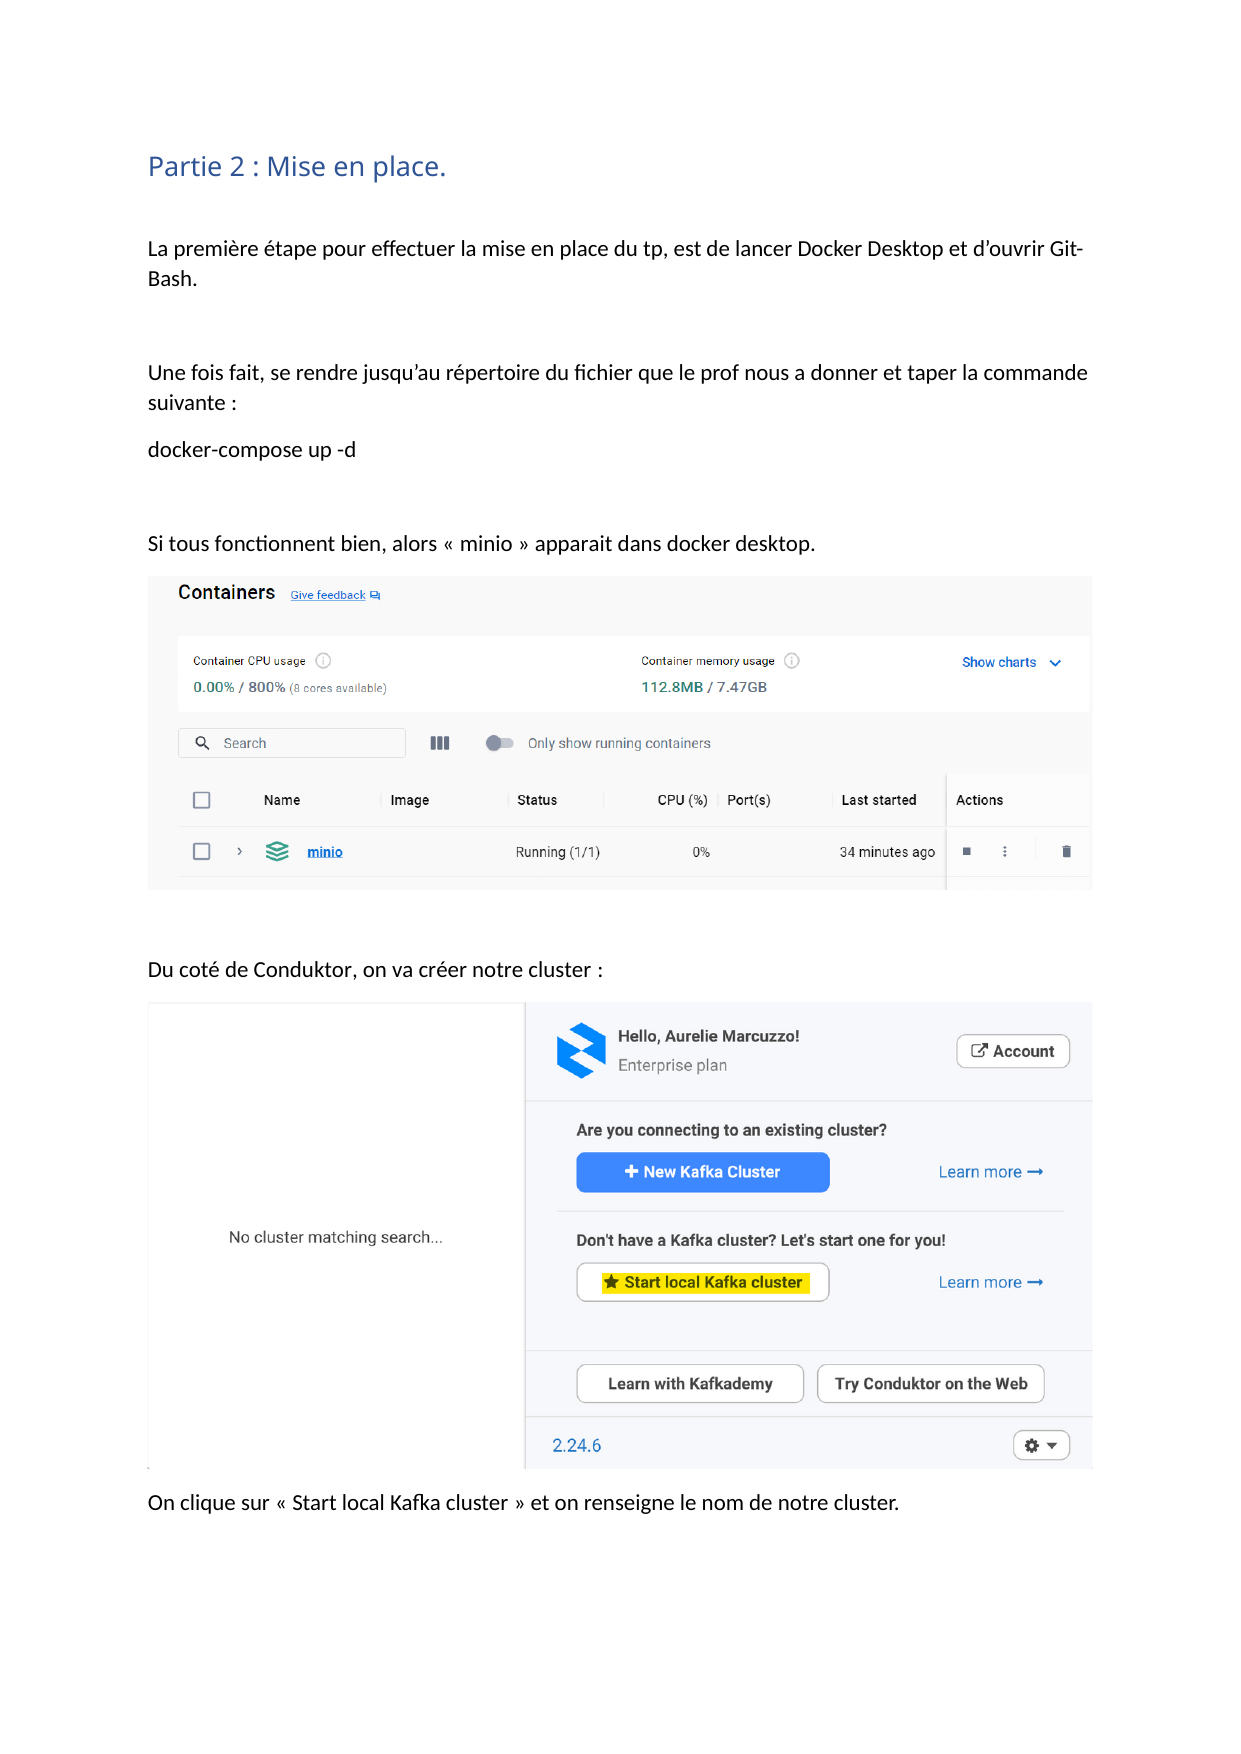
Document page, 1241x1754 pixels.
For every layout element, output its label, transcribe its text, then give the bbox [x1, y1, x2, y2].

text On clique sur « Start local Kafka cluster » et on renseigne le nom de notre cluster. [148, 1488, 1093, 1516]
text Du coté de Conduktor, on va créer notre cluster : [148, 956, 1093, 984]
text La première étape pour effectuer la mise en place du tp, est de lancer Docker Desktop et d’ouvrir Git-Bash. [148, 234, 1093, 292]
subtitle Partie 2 : Mise en place. [148, 148, 1093, 184]
text Une fois fait, se rendre jusqu’au répertoire du fichier que le prof nous a donner et taper la commande suivante : [148, 358, 1093, 416]
picture [147, 1002, 1093, 1469]
picture [147, 576, 1093, 890]
text Si tous fonctionnent bien, alors « minio » apparait dans docker desktop. [148, 529, 1093, 557]
text docker-compose up -d [148, 435, 1093, 463]
